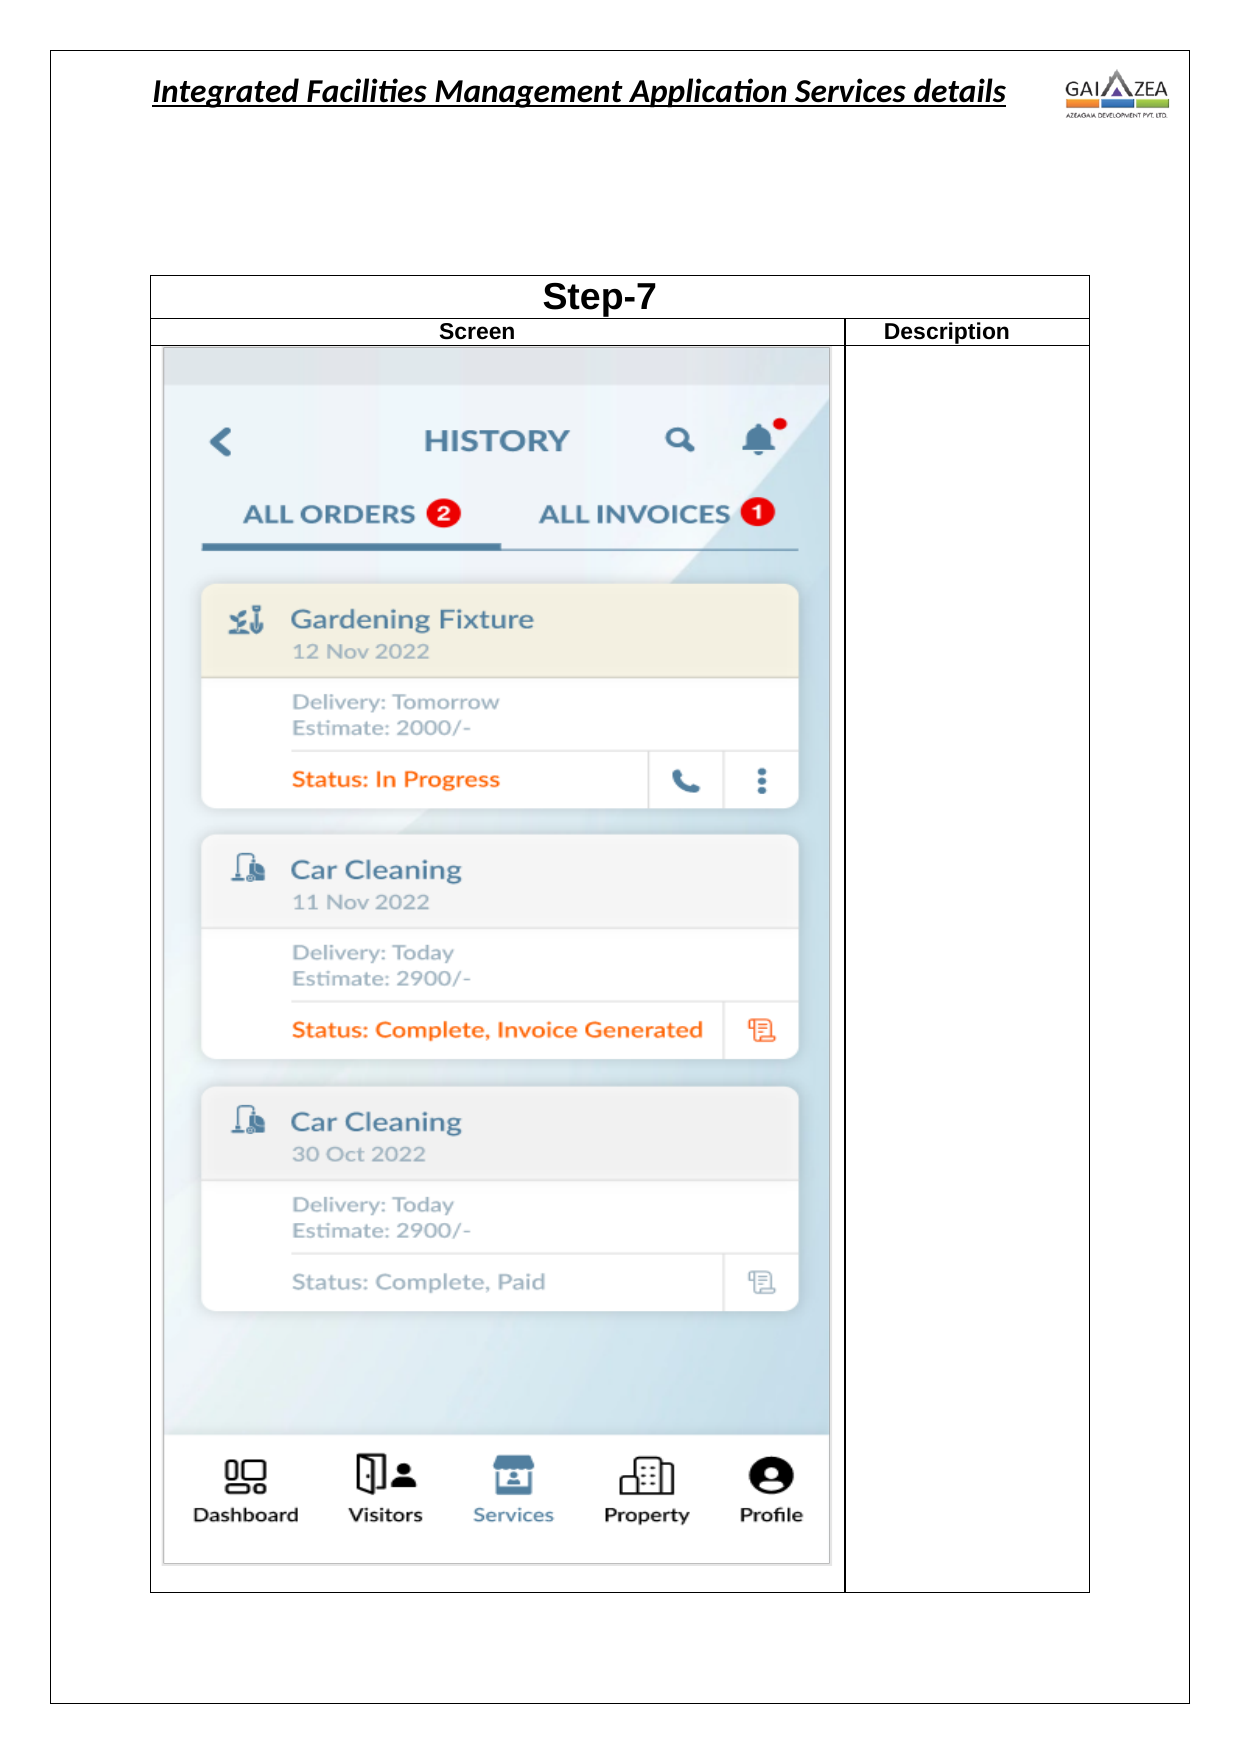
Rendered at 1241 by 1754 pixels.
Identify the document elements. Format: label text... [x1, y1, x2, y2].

table_cell [151, 346, 844, 1592]
picture [1065, 68, 1170, 118]
picture [161, 345, 833, 1566]
table_cell Description [846, 319, 1089, 345]
table_cell [846, 346, 1089, 1592]
table_header Step-7 [151, 276, 1089, 318]
table_cell Screen [151, 319, 844, 345]
